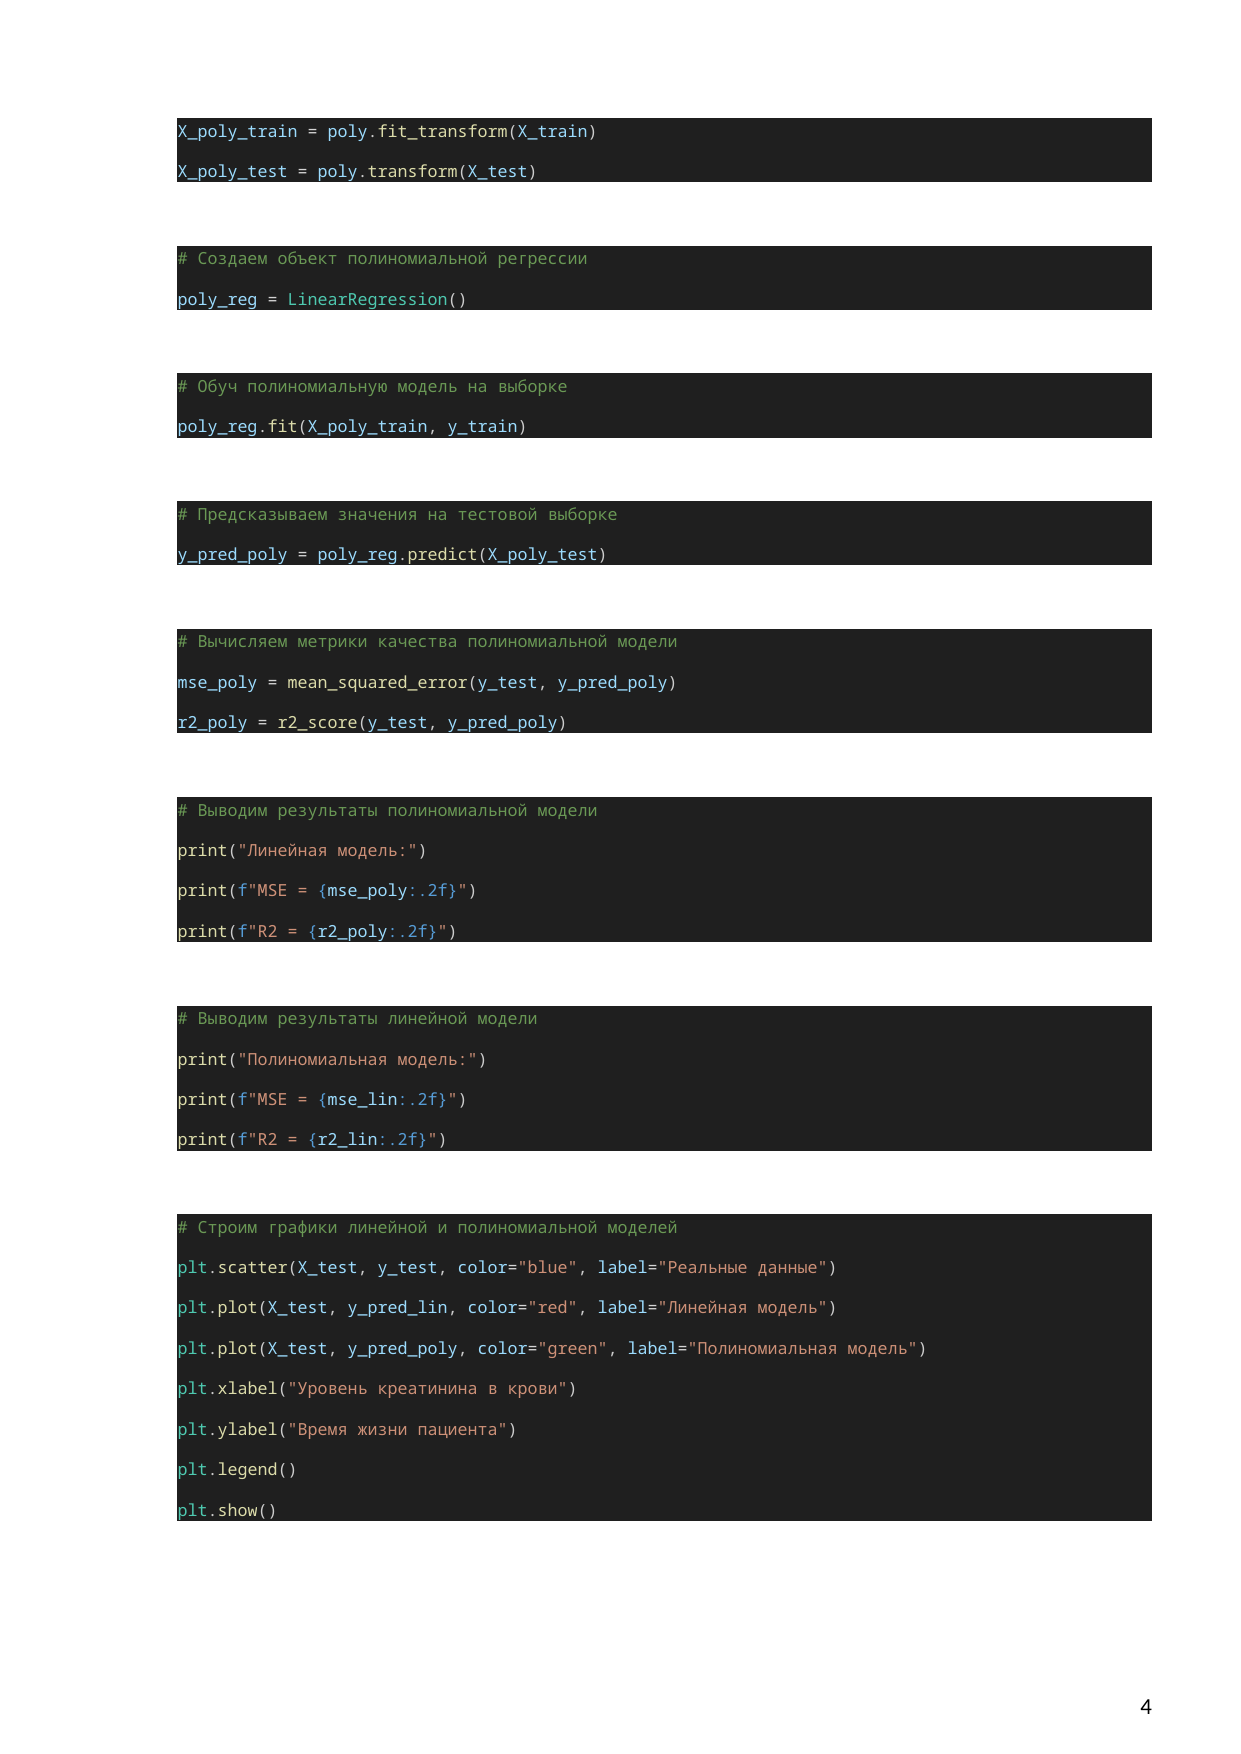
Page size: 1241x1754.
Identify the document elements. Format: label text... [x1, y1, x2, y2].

text print("Линейная модель:") [177, 837, 1152, 861]
text print(f"MSE = {mse_lin:.2f}") [177, 1086, 1152, 1110]
text # Выводим результаты линейной модели [177, 1006, 1152, 1029]
text print(f"R2 = {r2_poly:.2f}") [177, 918, 1152, 942]
text plt.plot(X_test, y_pred_poly, color="green", label="Полиномиальная модель") [177, 1335, 1152, 1359]
text # Вычисляем метрики качества полиномиальной модели [177, 629, 1152, 653]
text plt.ylabel("Время жизни пациента") [177, 1416, 1152, 1440]
text plt.xlabel("Уровень креатинина в крови") [177, 1376, 1152, 1399]
text X_poly_train = poly.fit_transform(X_train) [177, 118, 1152, 142]
text # Создаем объект полиномиальной регрессии [177, 246, 1152, 269]
text poly_reg.fit(X_poly_train, y_train) [177, 414, 1152, 438]
text print(f"R2 = {r2_lin:.2f}") [177, 1127, 1152, 1151]
text mse_poly = mean_squared_error(y_test, y_pred_poly) [177, 669, 1152, 693]
text print("Полиномиальная модель:") [177, 1046, 1152, 1070]
text # Предсказываем значения на тестовой выборке [177, 501, 1152, 525]
text plt.legend() [177, 1457, 1152, 1480]
text plt.show() [177, 1497, 1152, 1521]
text poly_reg = LinearRegression() [177, 286, 1152, 310]
text y_pred_poly = poly_reg.predict(X_poly_test) [177, 542, 1152, 565]
text # Строим графики линейной и полиномиальной моделей [177, 1214, 1152, 1238]
text # Обуч полиномиальную модель на выборке [177, 373, 1152, 397]
text # Выводим результаты полиномиальной модели [177, 797, 1152, 821]
text print(f"MSE = {mse_poly:.2f}") [177, 878, 1152, 902]
text X_poly_test = poly.transform(X_test) [177, 158, 1152, 182]
text plt.scatter(X_test, y_test, color="blue", label="Реальные данные") [177, 1254, 1152, 1278]
text plt.plot(X_test, y_pred_lin, color="red", label="Линейная модель") [177, 1295, 1152, 1319]
text r2_poly = r2_score(y_test, y_pred_poly) [177, 710, 1152, 733]
